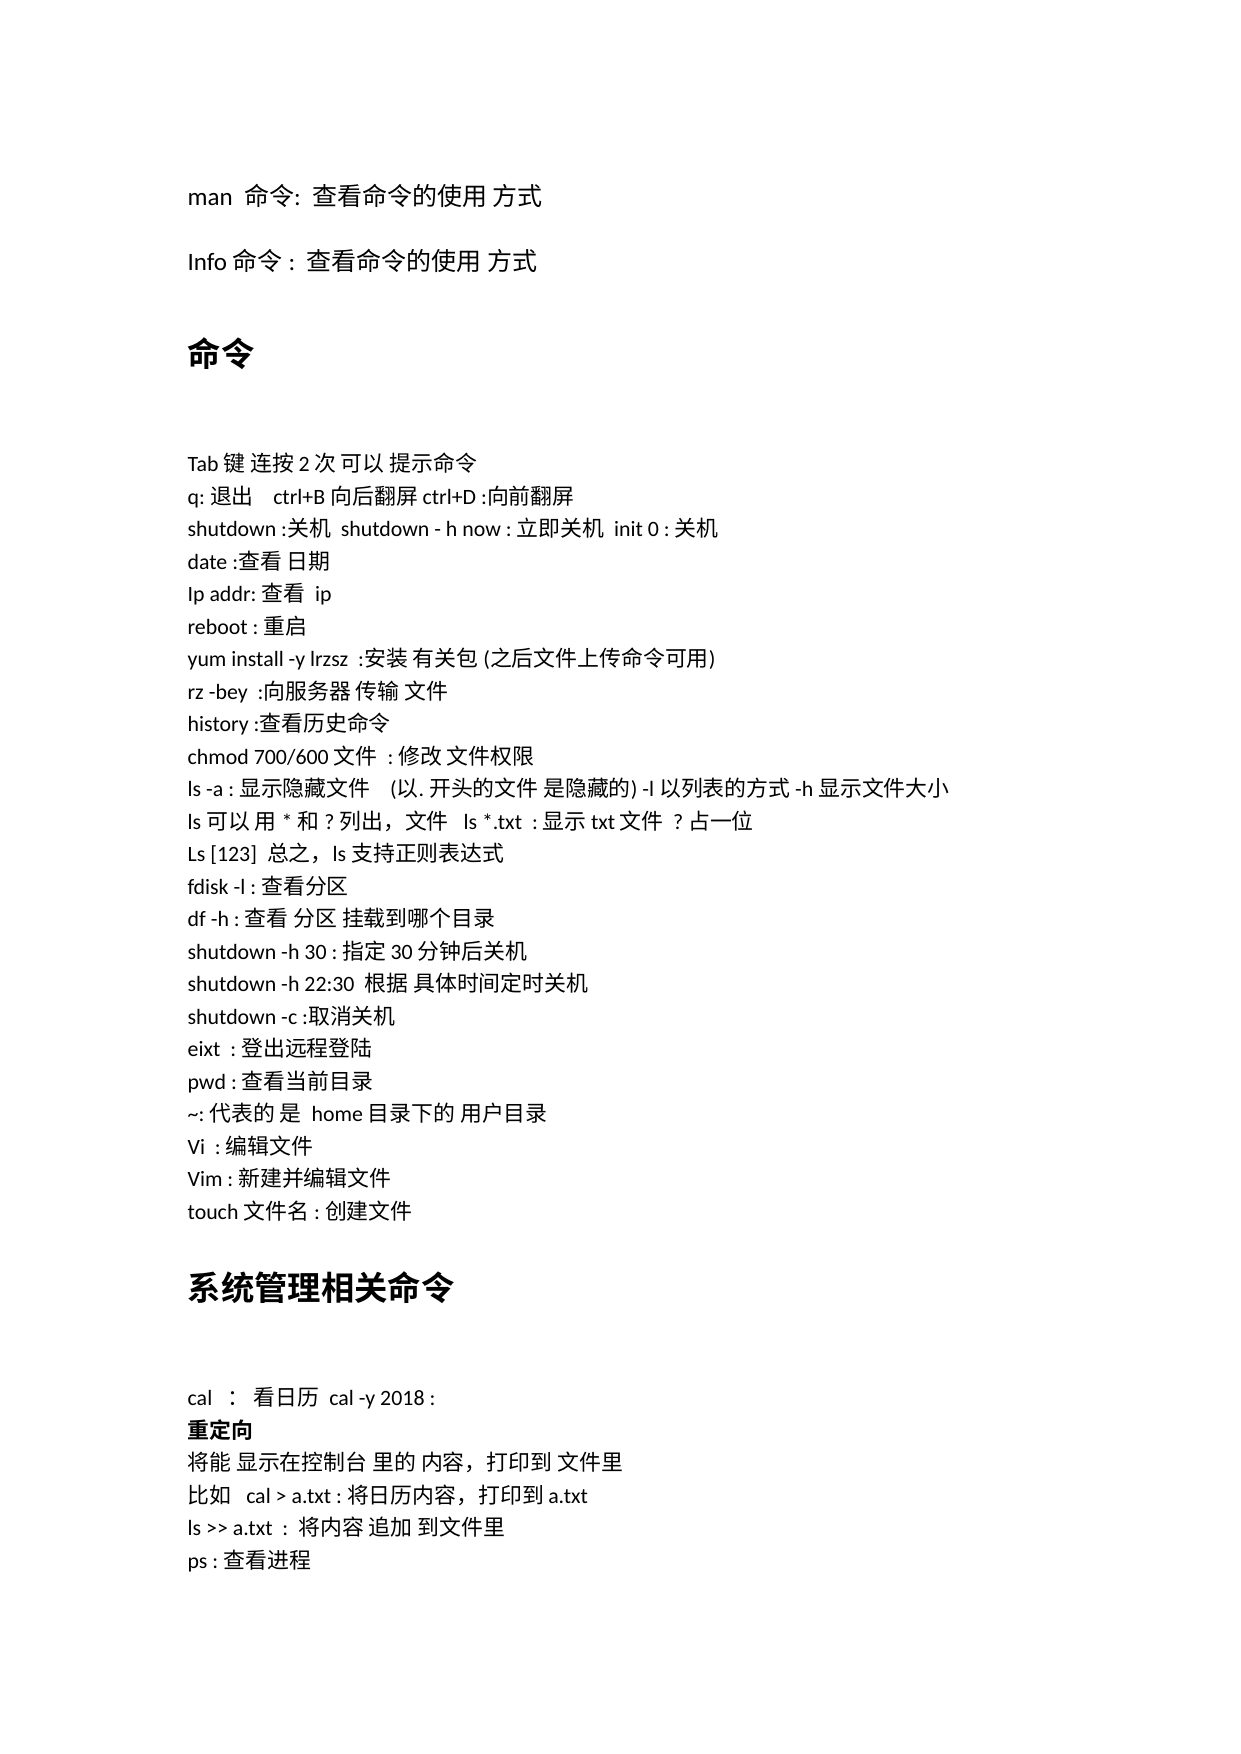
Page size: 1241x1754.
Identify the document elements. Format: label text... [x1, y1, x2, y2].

text fdisk -l : 查看分区 [187, 868, 1053, 901]
text Tab 键 连按2次 可以 提示命令 [187, 446, 1053, 478]
text ls >> a.txt : 将内容 追加 到文件里 [187, 1510, 1053, 1542]
text ls -a : 显示隐藏文件 (以. 开头的文件 是隐藏的) -l 以列表的方式 -h 显示文件大小 [187, 771, 1053, 803]
text Ls [123] 总之，ls 支持正则表达式 [187, 836, 1053, 868]
text history :查看历史命令 [187, 706, 1053, 738]
text ~: 代表的 是 home 目录下的 用户目录 [187, 1096, 1053, 1128]
text touch 文件名 : 创建文件 [187, 1193, 1053, 1226]
subtitle 命令 [187, 319, 1053, 384]
text date :查看 日期 [187, 543, 1053, 576]
text q: 退出 ctrl+B 向后翻屏 ctrl+D :向前翻屏 [187, 478, 1053, 511]
text ps : 查看进程 [187, 1542, 1053, 1575]
text Vim : 新建并编辑文件 [187, 1161, 1053, 1193]
text shutdown :关机 shutdown - h now : 立即关机 init 0 : 关机 [187, 511, 1053, 543]
text shutdown -c :取消关机 [187, 998, 1053, 1031]
text pwd : 查看当前目录 [187, 1063, 1053, 1096]
text 将能 显示在控制台 里的 内容，打印到 文件里 [187, 1445, 1053, 1477]
text chmod 700/600 文件 : 修改 文件权限 [187, 738, 1053, 771]
subtitle 系统管理相关命令 [187, 1253, 1053, 1318]
text yum install -y lrzsz :安装 有关包 (之后文件上传命令可用) [187, 641, 1053, 673]
text reboot : 重启 [187, 608, 1053, 641]
text shutdown -h 22:30 根据 具体时间定时关机 [187, 966, 1053, 998]
text df -h : 查看 分区 挂载到哪个目录 [187, 901, 1053, 933]
text Info 命令 : 查看命令的使用 方式 [187, 227, 1053, 292]
text ls 可以 用 * 和 ? 列出，文件 ls *.txt : 显示txt文件 ? 占一位 [187, 803, 1053, 836]
text 比如 cal > a.txt : 将日历内容，打印到a.txt [187, 1477, 1053, 1510]
text Vi : 编辑文件 [187, 1128, 1053, 1161]
text rz -bey :向服务器 传输 文件 [187, 673, 1053, 706]
text shutdown -h 30 : 指定30 分钟后关机 [187, 933, 1053, 966]
text Ip addr: 查看 ip [187, 576, 1053, 608]
text eixt : 登出远程登陆 [187, 1031, 1053, 1063]
text 重定向 [187, 1412, 1053, 1445]
text man 命令: 查看命令的使用 方式 [187, 162, 1053, 227]
text cal ： 看日历 cal -y 2018 : [187, 1380, 1053, 1412]
